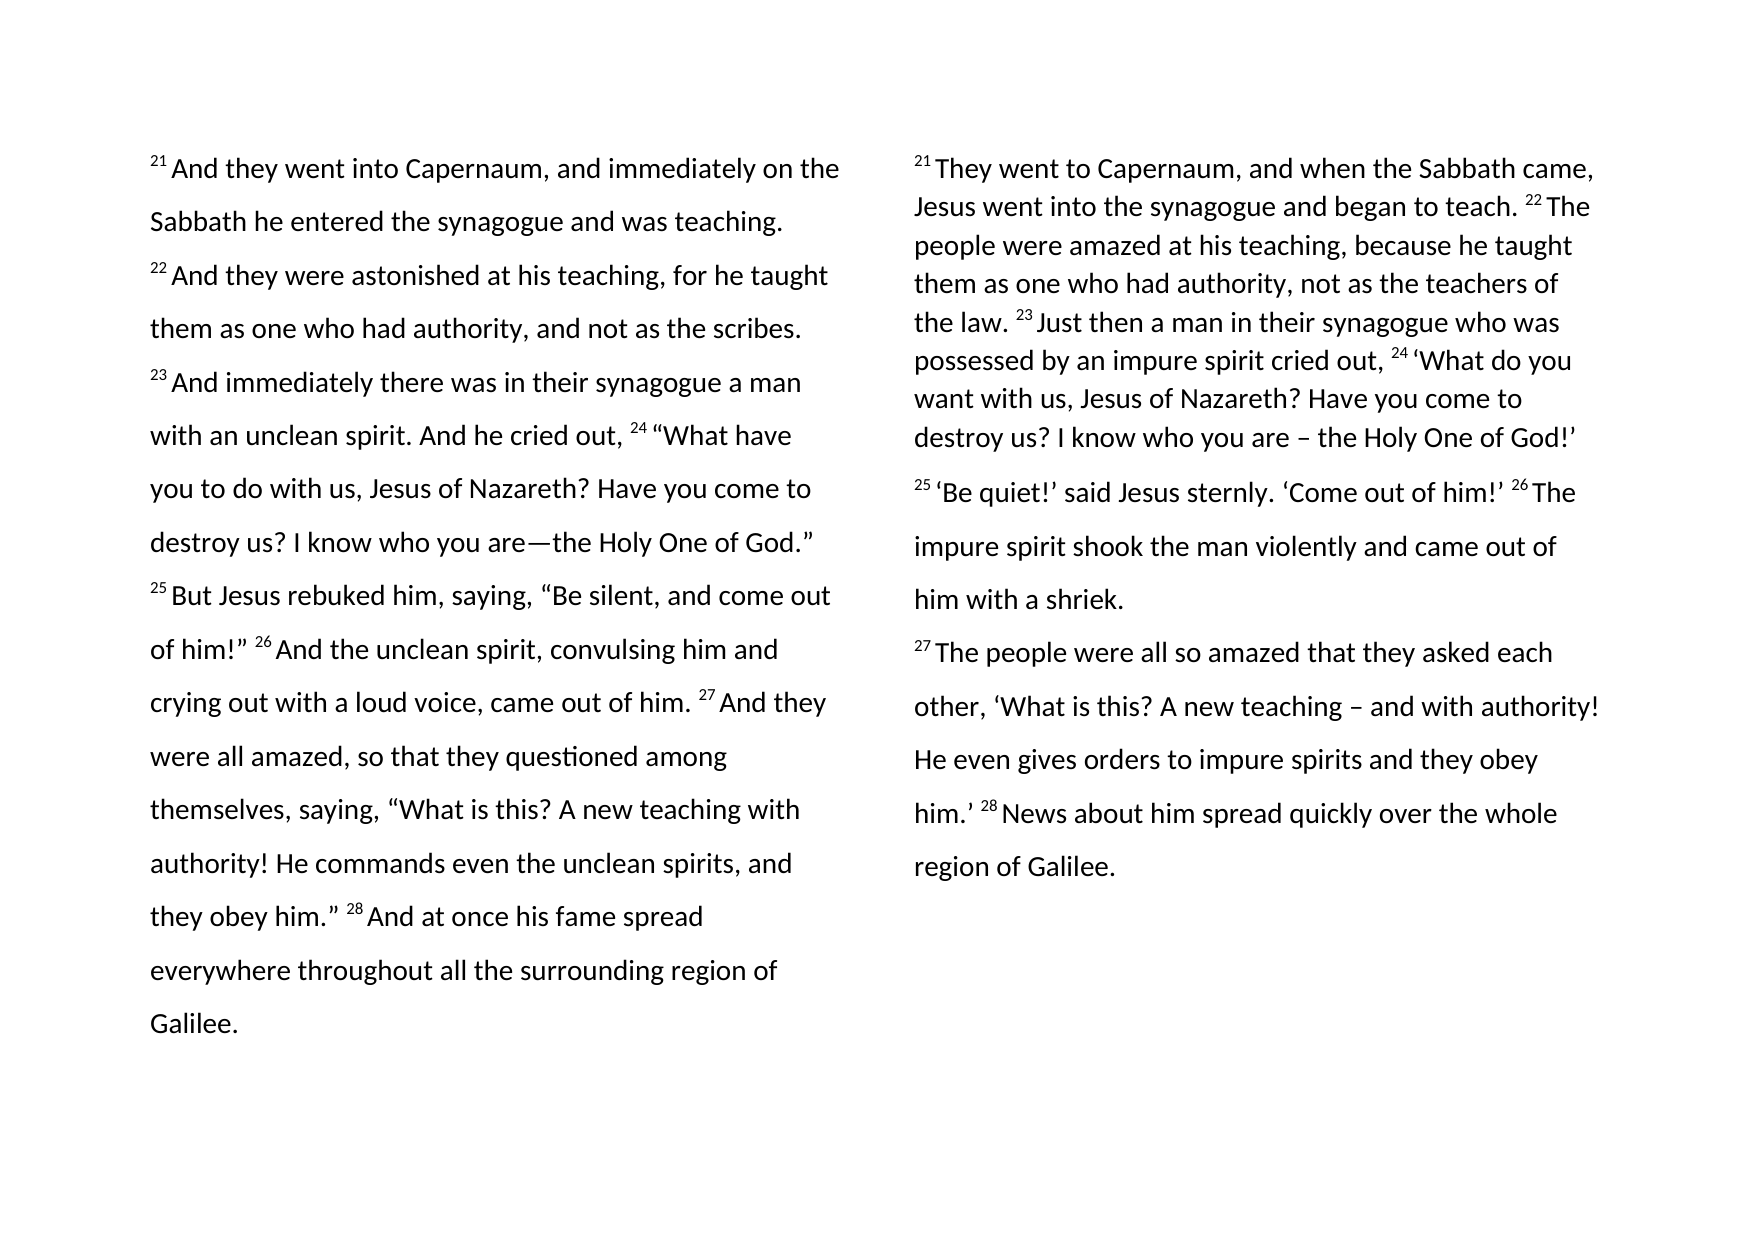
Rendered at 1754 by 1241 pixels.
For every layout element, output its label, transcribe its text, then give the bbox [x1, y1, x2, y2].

text 27 The people were all so amazed that they asked each other, ‘What is this? A new teaching – and with authority! He even gives orders to impure spirits and they obey him.’ 28 News about him spread quickly over the whole region of Galilee. [914, 634, 1604, 884]
text 25 ‘Be quiet!’ said Jesus sternly. ‘Come out of him!’ 26 The impure spirit shook the man violently and came out of him with a shriek. [914, 474, 1604, 617]
text 21 And they went into Capernaum, and immediately on the Sabbath he entered the synagogue and was teaching. 22 And they were astonished at his teaching, for he taught them as one who had authority, and not as the scribes. 23 And immediately there was in their synagogue a man with an unclean spirit. And he cried out, 24 “What have you to do with us, Jesus of Nazareth? Have you come to destroy us? I know who you are—the Holy One of God.” 25 But Jesus rebuked him, saying, “Be silent, and come out of him!” 26 And the unclean spirit, convulsing him and crying out with a loud voice, came out of him. 27 And they were all amazed, so that they questioned among themselves, saying, “What is this? A new teaching with authority! He commands even the unclean spirits, and they obey him.” 28 And at once his fame spread everywhere throughout all the surrounding region of Galilee.21 They went to Capernaum, and when the Sabbath came, Jesus went into the synagogue and began to teach. 22 The people were amazed at his teaching, because he taught them as one who had authority, not as the teachers of the law. 23 Just then a man in their synagogue who was possessed by an impure spirit cried out, 24 ‘What do you want with us, Jesus of Nazareth? Have you come to destroy us? I know who you are – the Holy One of God!’ [150, 150, 840, 1041]
